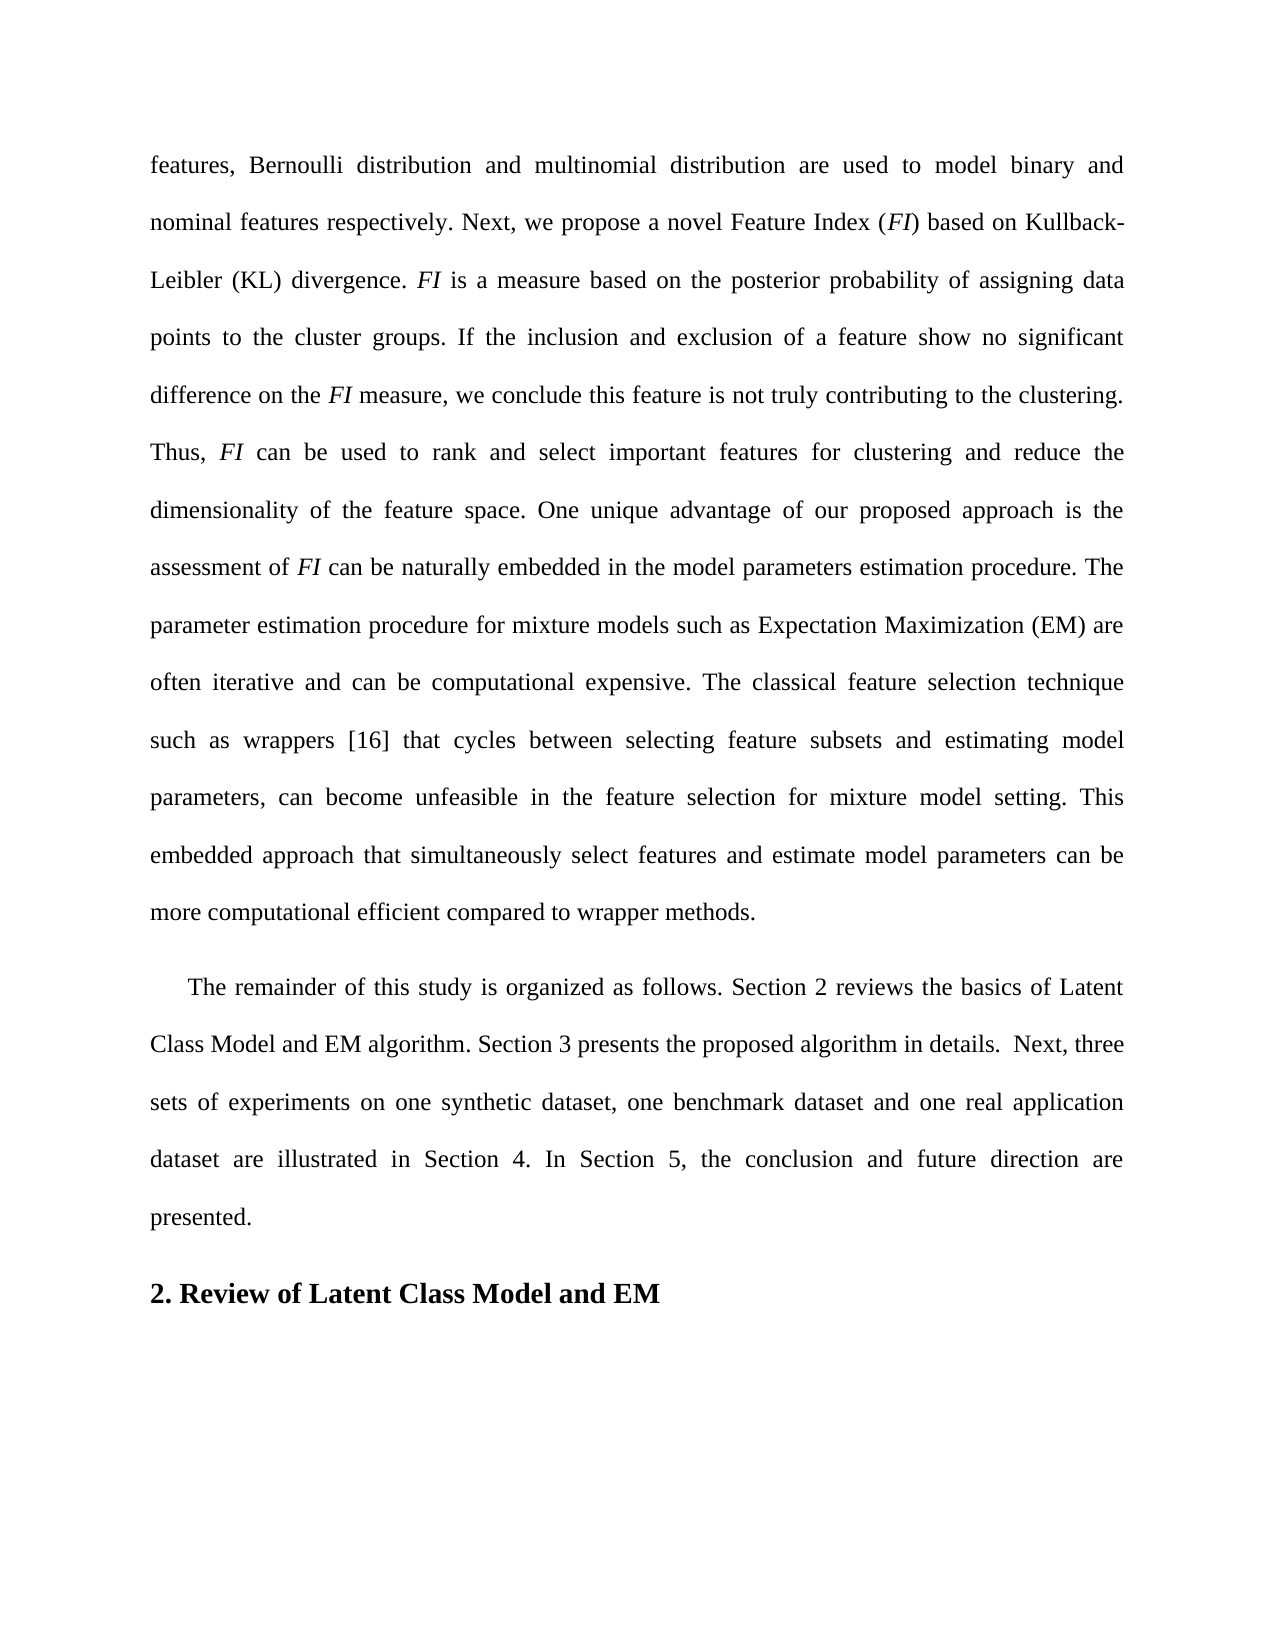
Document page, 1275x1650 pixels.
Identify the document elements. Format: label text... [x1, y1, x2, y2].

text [150, 150, 1125, 926]
text 2. Review of Latent Class Model and EM [150, 1276, 1125, 1309]
text The remainder of this study is organized as follows. Section 2 reviews the basics of Latent Class Model and EM algorithm. Section 3 presents the proposed algorithm in details. Next, three sets of experiments on one synthetic dataset, one benchmark dataset and one real application dataset are illustrated in Section 4. In Section 5, the conclusion and future direction are presented. [150, 972, 1125, 1230]
